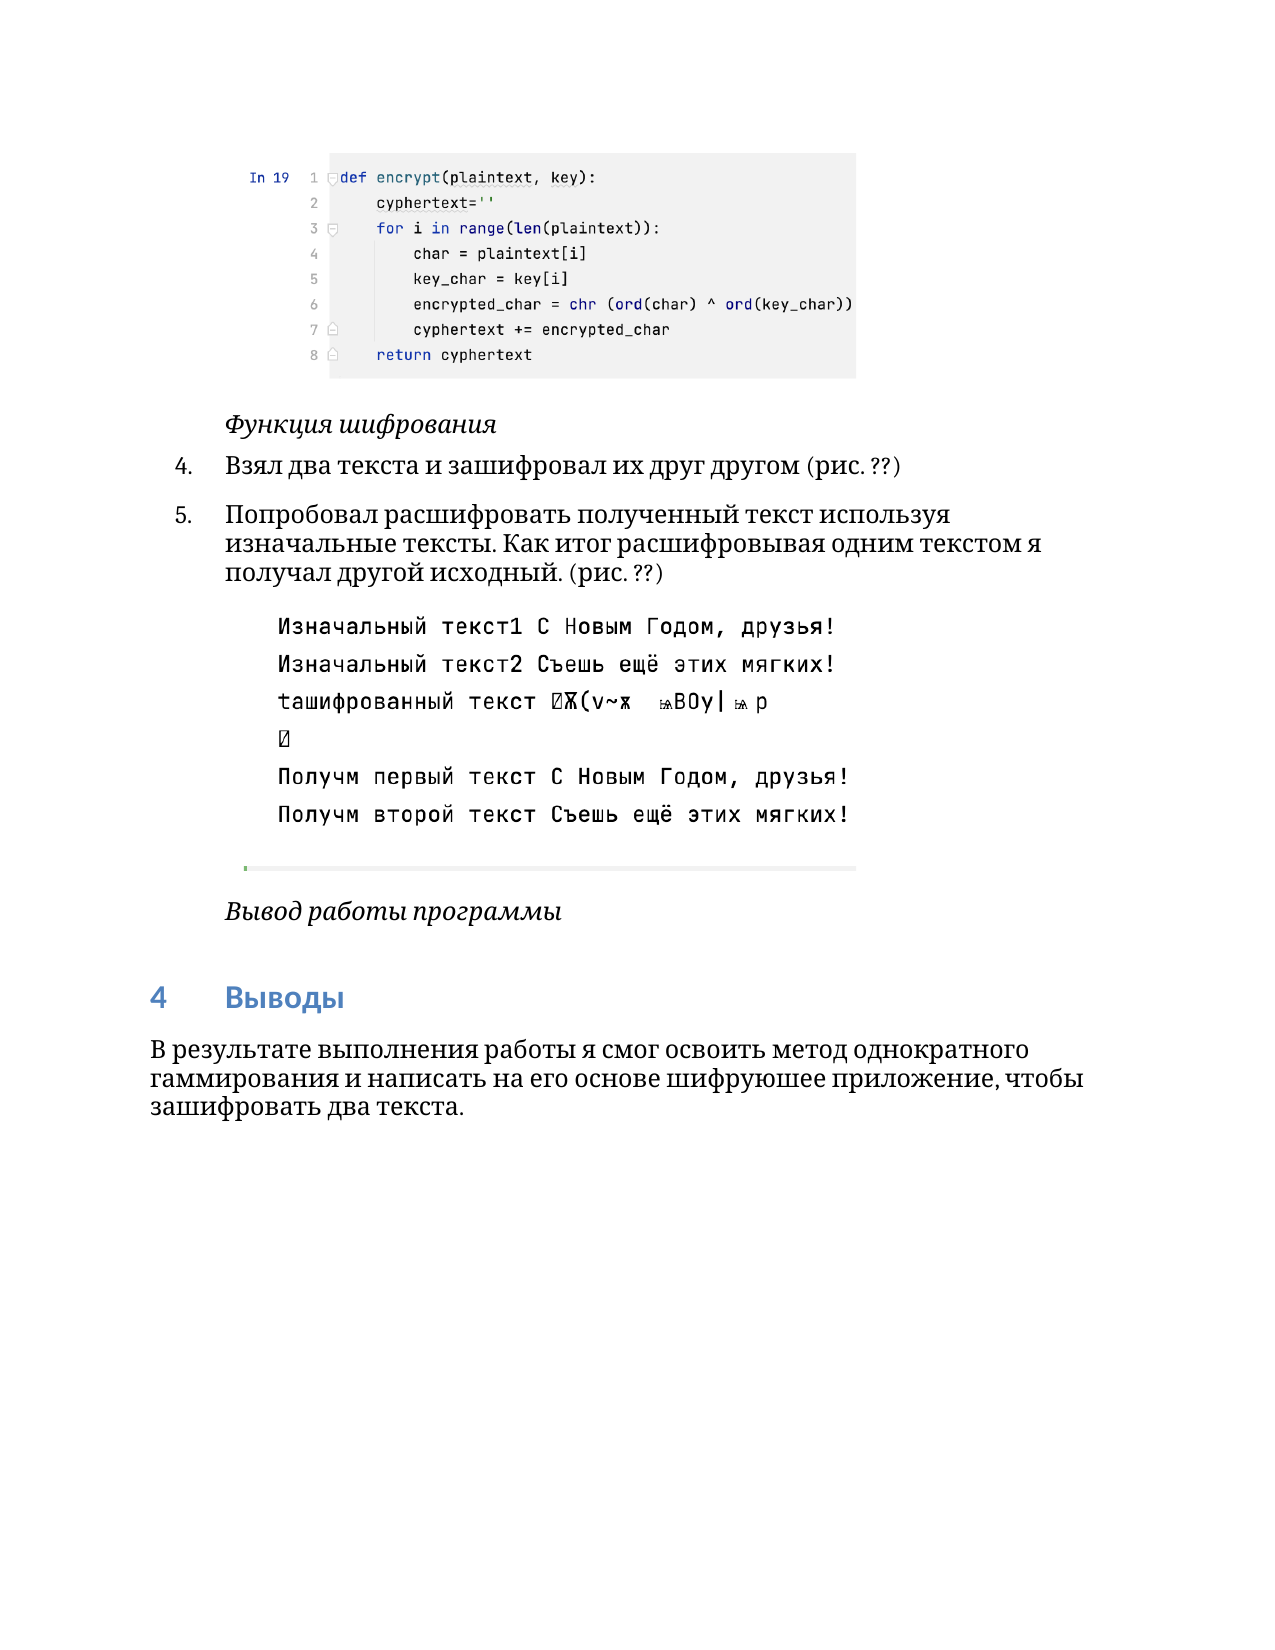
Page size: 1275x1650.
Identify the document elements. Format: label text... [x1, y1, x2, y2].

list Взял два текста и зашифровал их друг другом (рис. ??) [175, 452, 1125, 481]
list Функция шифрования [175, 411, 1125, 439]
picture [243, 150, 857, 384]
picture [243, 608, 857, 871]
list Вывод работы программы [175, 898, 1125, 926]
subtitle 4 Выводы [150, 976, 1125, 1017]
list Попробовал расшифровать полученный текст используя изначальные тексты. Как итог расшифровывая одним текстом я получал другой исходный. (рис. ??) [175, 501, 1125, 588]
text В результате выполнения работы я смог освоить метод однократного гаммирования и написать на его основе шифруюшее приложение, чтобы зашифровать два текста. [150, 1036, 1125, 1122]
